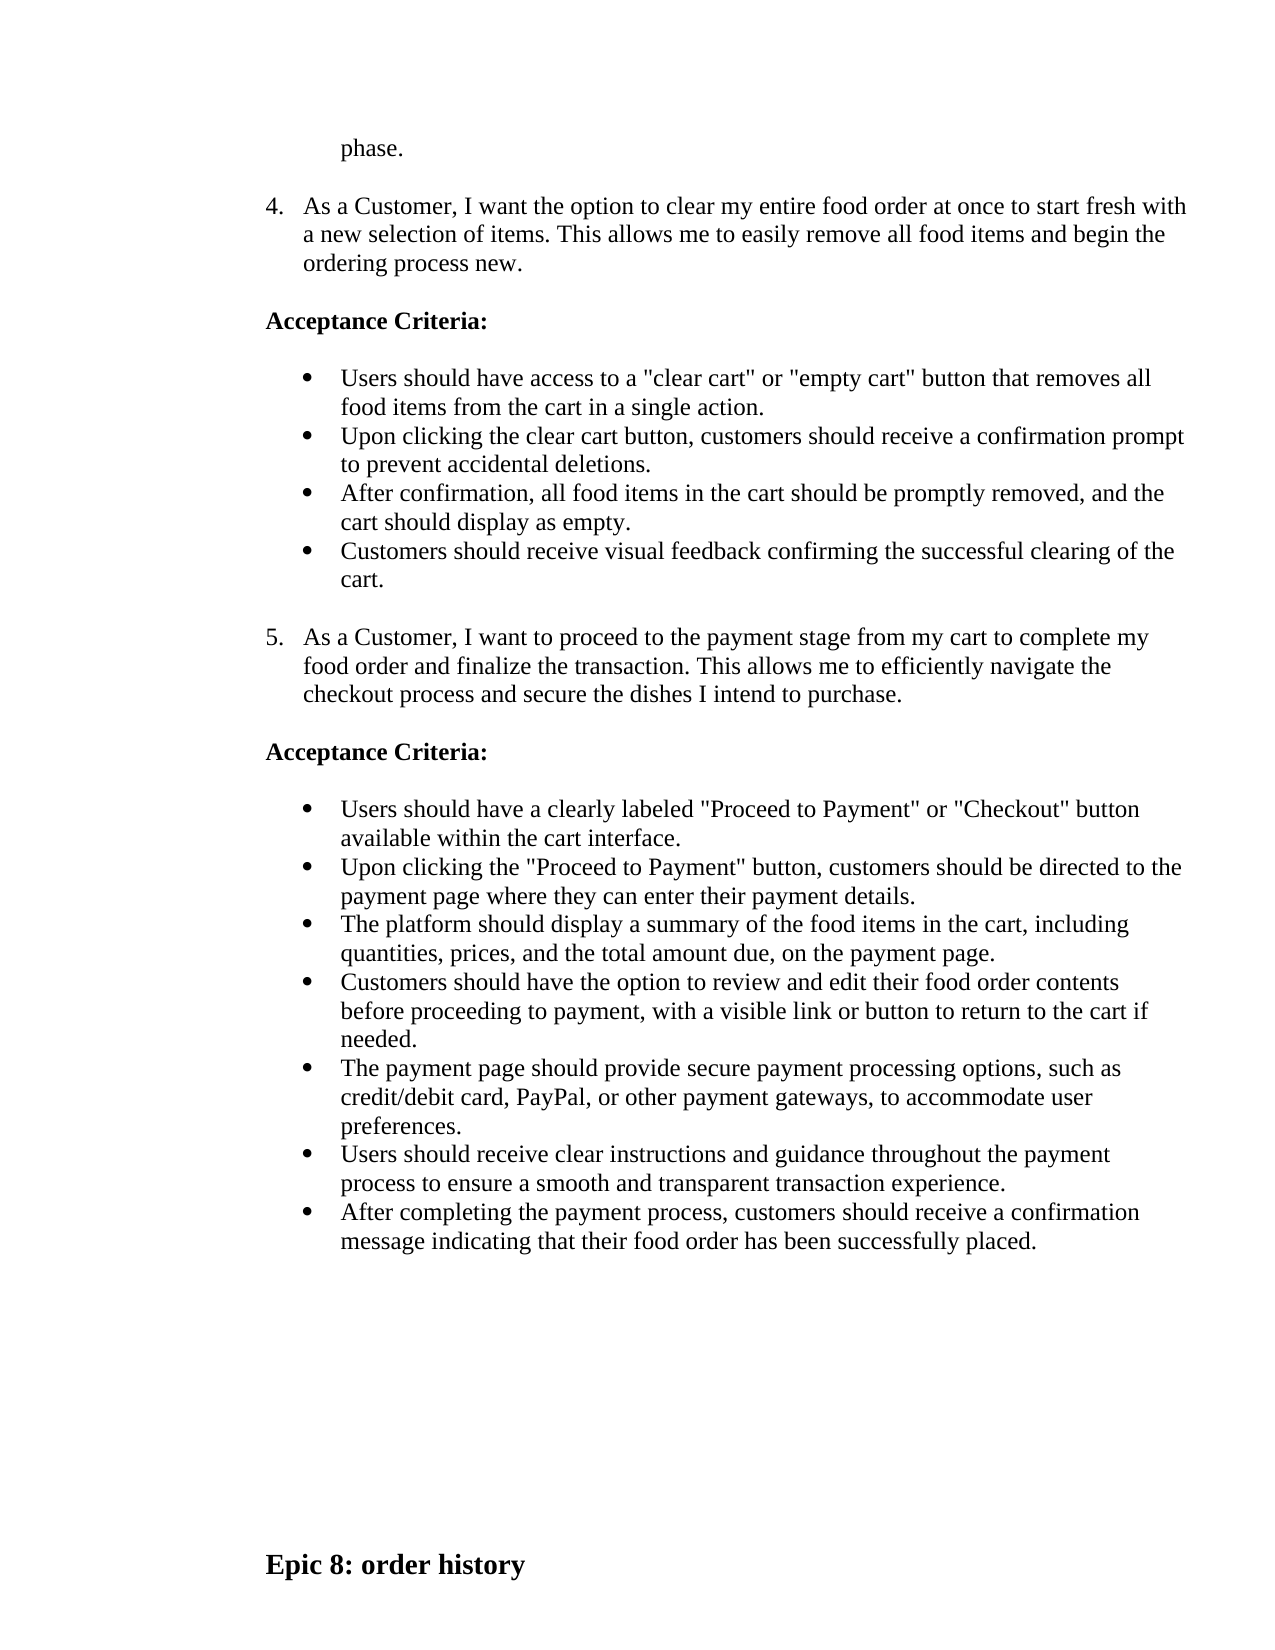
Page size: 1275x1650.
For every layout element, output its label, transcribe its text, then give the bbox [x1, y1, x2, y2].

list Users should have access to a "clear cart" or "empty cart" button that removes all food items from the cart in a single action. [303, 363, 1187, 421]
list As a Customer, I want to proceed to the payment stage from my cart to complete my food order and finalize the transaction. This allows me to efficiently navigate the checkout process and secure the dishes I intend to purchase. [265, 622, 1187, 708]
list The platform should display a summary of the food items in the cart, including quantities, prices, and the total amount due, on the payment page. [303, 909, 1187, 967]
list As a Customer, I want the option to clear my entire food order at once to start fresh with a new selection of items. This allows me to easily remove all food items and begin the ordering process new. [265, 191, 1187, 277]
list Users should receive clear instructions and guidance throughout the payment process to ensure a smooth and transparent transaction experience. [303, 1139, 1187, 1197]
text Epic 8: order history [112, 1547, 1187, 1580]
list Customers should receive visual feedback confirming the successful clearing of the cart. [303, 536, 1187, 593]
list Acceptance Criteria: [265, 306, 1187, 334]
list Upon clicking the clear cart button, customers should receive a confirmation prompt to prevent accidental deletions. [303, 421, 1187, 478]
list Customers should have the option to review and edit their food order contents before proceeding to payment, with a visible link or button to return to the cart if needed. [303, 967, 1187, 1053]
list After completing the payment process, customers should receive a confirmation message indicating that their food order has been successfully placed. [303, 1197, 1187, 1254]
list Upon clicking the "Proceed to Payment" button, customers should be directed to the payment page where they can enter their payment details. [303, 852, 1187, 909]
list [303, 133, 1187, 162]
list After confirmation, all food items in the cart should be promptly removed, and the cart should display as empty. [303, 478, 1187, 536]
list The payment page should provide secure payment processing options, such as credit/debit card, PayPal, or other payment gateways, to accommodate user preferences. [303, 1053, 1187, 1139]
list Acceptance Criteria: [265, 737, 1187, 766]
list Users should have a clearly labeled "Proceed to Payment" or "Checkout" button available within the cart interface. [303, 794, 1187, 852]
